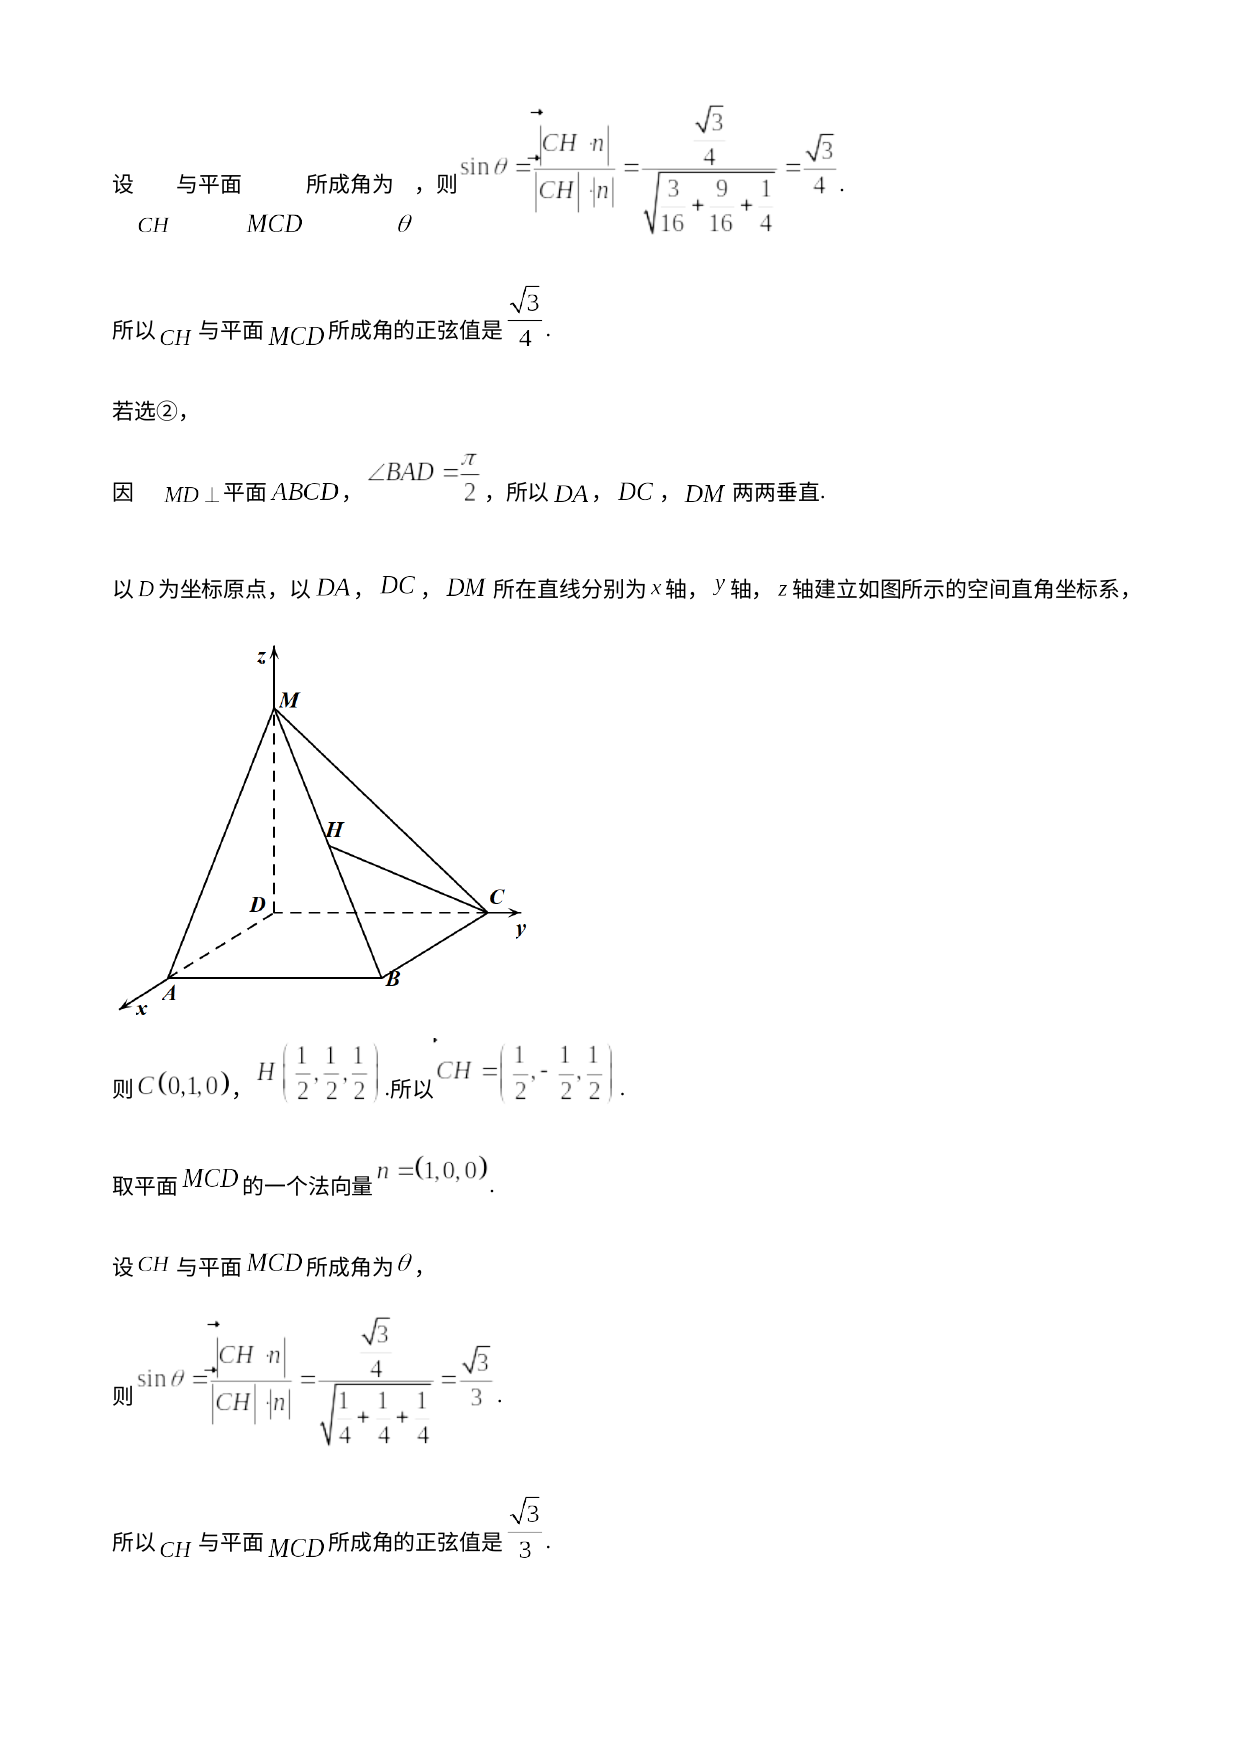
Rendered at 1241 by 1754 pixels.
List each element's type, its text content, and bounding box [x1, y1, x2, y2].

text 则，.所以. [112, 1039, 1128, 1136]
text 以为坐标原点，以，，所在直线分别为轴，轴，轴建立如图所示的空间直角坐标系， [112, 555, 1128, 620]
text 所以与平面所成角的正弦值是. [112, 280, 1128, 378]
text 取平面的一个法向量. [112, 1152, 1128, 1217]
text 设与平面所成角为， [112, 1233, 1128, 1298]
picture [112, 636, 535, 1026]
text 则. [112, 1314, 1128, 1476]
text 设与平面所成角为，则. [112, 102, 1128, 264]
text 所以与平面所成角的正弦值是. [112, 1492, 1128, 1589]
text 因平面，，所以，，两两垂直. [112, 442, 1128, 539]
text 若选②， [112, 393, 1128, 426]
